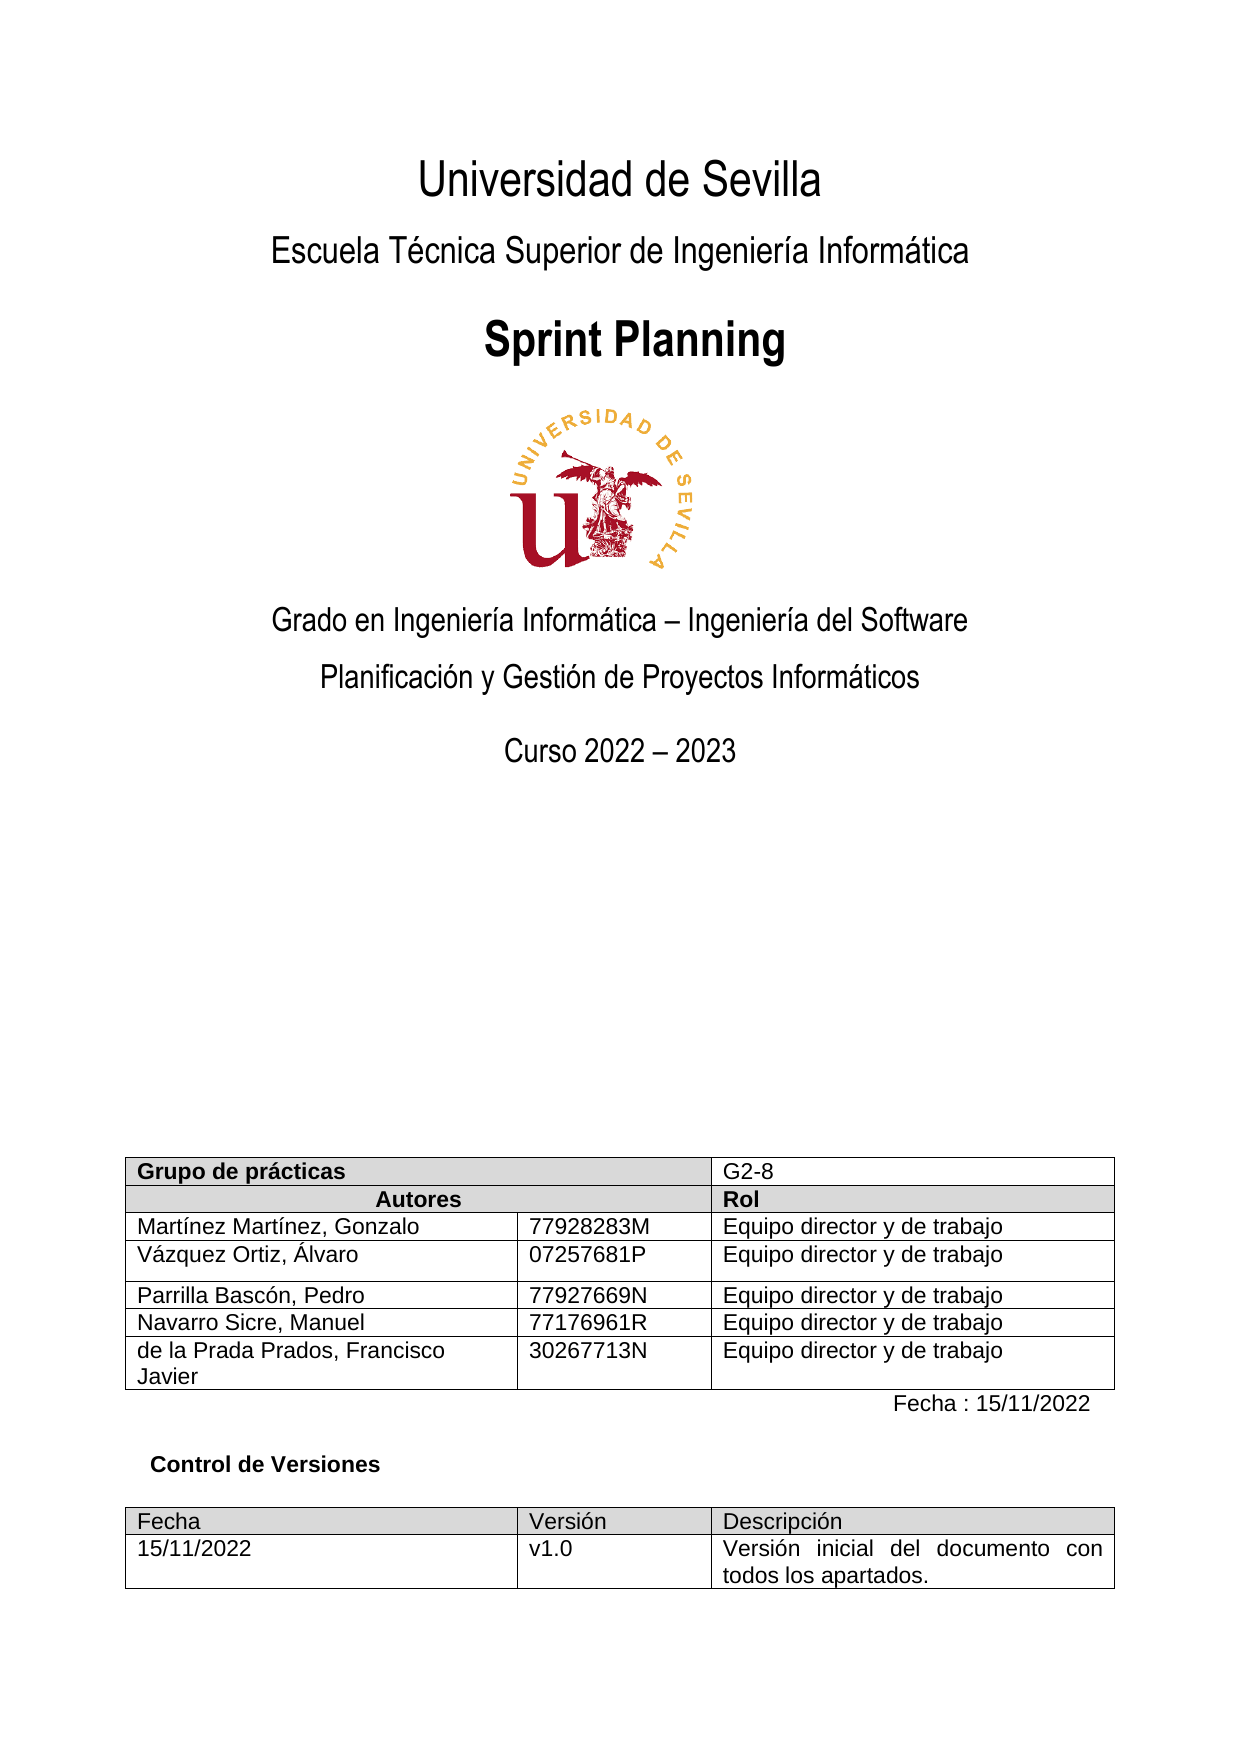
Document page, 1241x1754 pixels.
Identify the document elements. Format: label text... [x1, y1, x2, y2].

text Fecha : 15/11/2022 [150, 1390, 1090, 1417]
table_cell Vázquez Ortiz, Álvaro [126, 1241, 517, 1281]
table_cell Equipo director y de trabajo [712, 1241, 1114, 1281]
table_cell Equipo director y de trabajo [712, 1213, 1114, 1239]
text Grado en Ingeniería Informática – Ingeniería del Software Planificación y Gestión de Proyectos Informáticos [150, 600, 1090, 696]
text Curso 2022 – 2023 [150, 731, 1090, 769]
table_cell Rol [712, 1186, 1114, 1212]
table_cell Navarro Sicre, Manuel [126, 1309, 517, 1336]
table_cell Parrilla Bascón, Pedro [126, 1282, 517, 1308]
table_cell Equipo director y de trabajo [712, 1282, 1114, 1308]
table_cell Equipo director y de trabajo [712, 1337, 1114, 1389]
table_cell de la Prada Prados, Francisco Javier [126, 1337, 517, 1389]
table_cell Martínez Martínez, Gonzalo [126, 1213, 517, 1239]
text Universidad de Sevilla Escuela Técnica Superior de Ingeniería Informática [150, 150, 1090, 272]
table_cell 77176961R [518, 1309, 711, 1336]
table_cell v1.0 [518, 1535, 711, 1588]
table_cell Autores [126, 1186, 711, 1212]
table_cell 15/11/2022 [126, 1535, 517, 1588]
text Sprint Planning [150, 310, 1090, 367]
table_header Versión [518, 1508, 711, 1534]
table_cell Versión inicial del documento con todos los apartados. [712, 1535, 1114, 1588]
table_cell 30267713N [518, 1337, 711, 1389]
table_cell 77928283M [518, 1213, 711, 1239]
table_header Fecha [126, 1508, 517, 1534]
table_cell 07257681P [518, 1241, 711, 1281]
table_cell 77927669N [518, 1282, 711, 1308]
picture [510, 397, 693, 581]
table_header G2-8 [712, 1158, 1114, 1185]
table_header Grupo de prácticas [126, 1158, 711, 1185]
table_header Descripción [712, 1508, 1114, 1534]
table_cell Equipo director y de trabajo [712, 1309, 1114, 1336]
text Control de Versiones [150, 1451, 1090, 1477]
